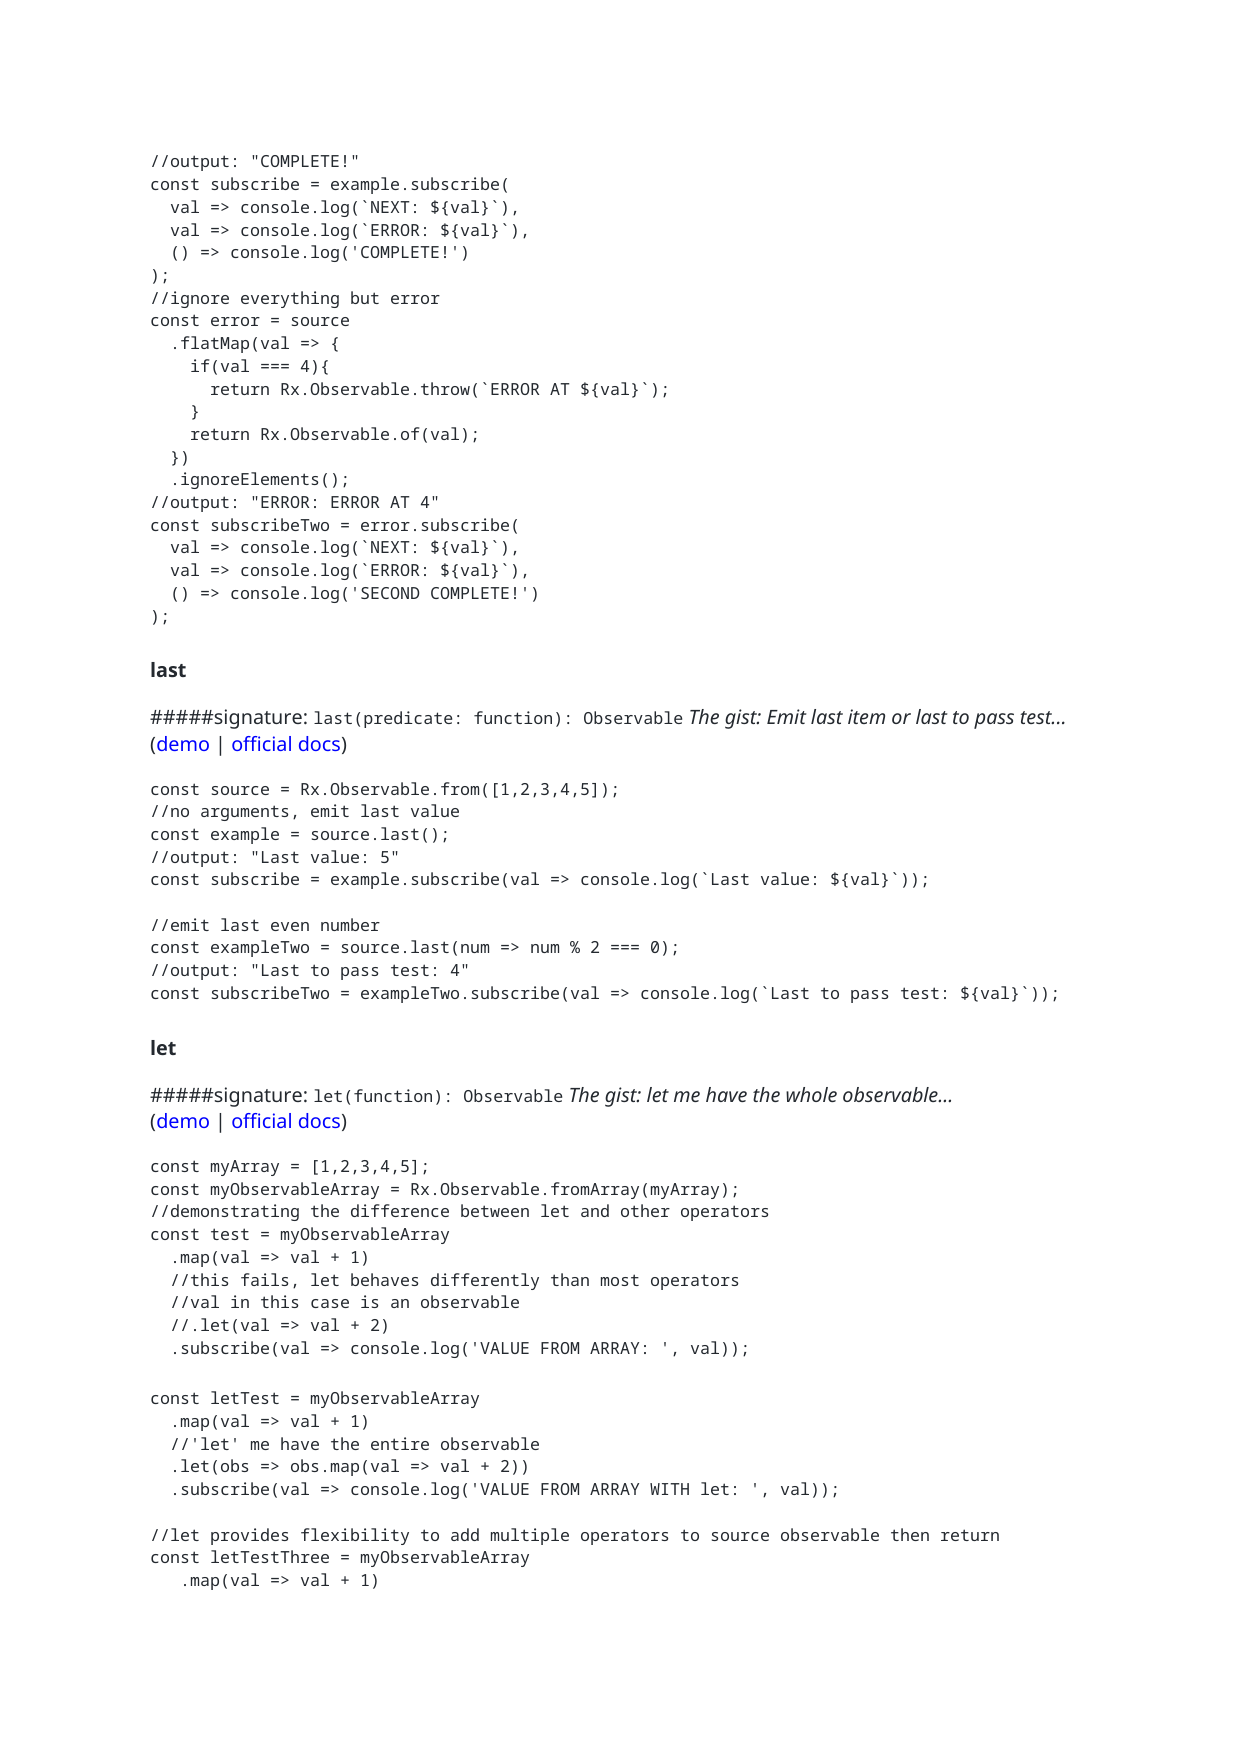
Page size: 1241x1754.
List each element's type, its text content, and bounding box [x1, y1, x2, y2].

text .subscribe(val => console.log('VALUE FROM ARRAY: ', val)); [150, 1336, 1090, 1359]
text () => console.log('COMPLETE!') [150, 241, 1090, 263]
text const error = source [150, 309, 1090, 332]
text const subscribe = example.subscribe( [150, 173, 1090, 195]
text .flatMap(val => { [150, 332, 1090, 354]
text const source = Rx.Observable.from([1,2,3,4,5]); [150, 777, 1090, 800]
text last [150, 657, 1090, 684]
text const example = source.last(); [150, 823, 1090, 845]
text .map(val => val + 1) [150, 1410, 1090, 1432]
text //output: "Last value: 5" [150, 845, 1090, 868]
text //let provides flexibility to add multiple operators to source observable then return [150, 1523, 1090, 1546]
text () => console.log('SECOND COMPLETE!') [150, 581, 1090, 604]
text const exampleTwo = source.last(num => num % 2 === 0); [150, 936, 1090, 959]
text const subscribeTwo = exampleTwo.subscribe(val => console.log(`Last to pass test: ${val}`)); [150, 982, 1090, 1004]
text if(val === 4){ [150, 354, 1090, 377]
text #####signature: let(function): Observable The gist: let me have the whole observable... [150, 1081, 1090, 1108]
text return Rx.Observable.throw(`ERROR AT ${val}`); [150, 377, 1090, 400]
text const myArray = [1,2,3,4,5]; [150, 1154, 1090, 1177]
text const subscribeTwo = error.subscribe( [150, 513, 1090, 536]
text #####signature: last(predicate: function): Observable The gist: Emit last item or last to pass test... [150, 703, 1090, 730]
text const myObservableArray = Rx.Observable.fromArray(myArray); [150, 1177, 1090, 1200]
text //val in this case is an observable [150, 1291, 1090, 1313]
text } [150, 400, 1090, 422]
text //ignore everything but error [150, 286, 1090, 309]
text return Rx.Observable.of(val); [150, 422, 1090, 445]
text //output: "COMPLETE!" [150, 150, 1090, 173]
text (demo | official docs) [150, 730, 1090, 757]
text .map(val => val + 1) [150, 1569, 1090, 1591]
text ); [150, 604, 1090, 627]
text .subscribe(val => console.log('VALUE FROM ARRAY WITH let: ', val)); [150, 1478, 1090, 1501]
text const test = myObservableArray [150, 1223, 1090, 1245]
text .let(obs => obs.map(val => val + 2)) [150, 1455, 1090, 1478]
text //this fails, let behaves differently than most operators [150, 1268, 1090, 1291]
text ); [150, 263, 1090, 286]
text //demonstrating the difference between let and other operators [150, 1200, 1090, 1223]
text .map(val => val + 1) [150, 1245, 1090, 1268]
text .ignoreElements(); [150, 468, 1090, 491]
text val => console.log(`ERROR: ${val}`), [150, 559, 1090, 581]
text //output: "Last to pass test: 4" [150, 959, 1090, 982]
text //emit last even number [150, 913, 1090, 936]
text const letTest = myObservableArray [150, 1387, 1090, 1410]
text val => console.log(`NEXT: ${val}`), [150, 536, 1090, 559]
text let [150, 1034, 1090, 1061]
text //.let(val => val + 2) [150, 1313, 1090, 1336]
text //'let' me have the entire observable [150, 1432, 1090, 1455]
text val => console.log(`NEXT: ${val}`), [150, 195, 1090, 218]
text const letTestThree = myObservableArray [150, 1546, 1090, 1569]
text (demo | official docs) [150, 1108, 1090, 1135]
text val => console.log(`ERROR: ${val}`), [150, 218, 1090, 241]
text //output: "ERROR: ERROR AT 4" [150, 491, 1090, 513]
text const subscribe = example.subscribe(val => console.log(`Last value: ${val}`)); [150, 868, 1090, 891]
text }) [150, 445, 1090, 468]
text //no arguments, emit last value [150, 800, 1090, 823]
